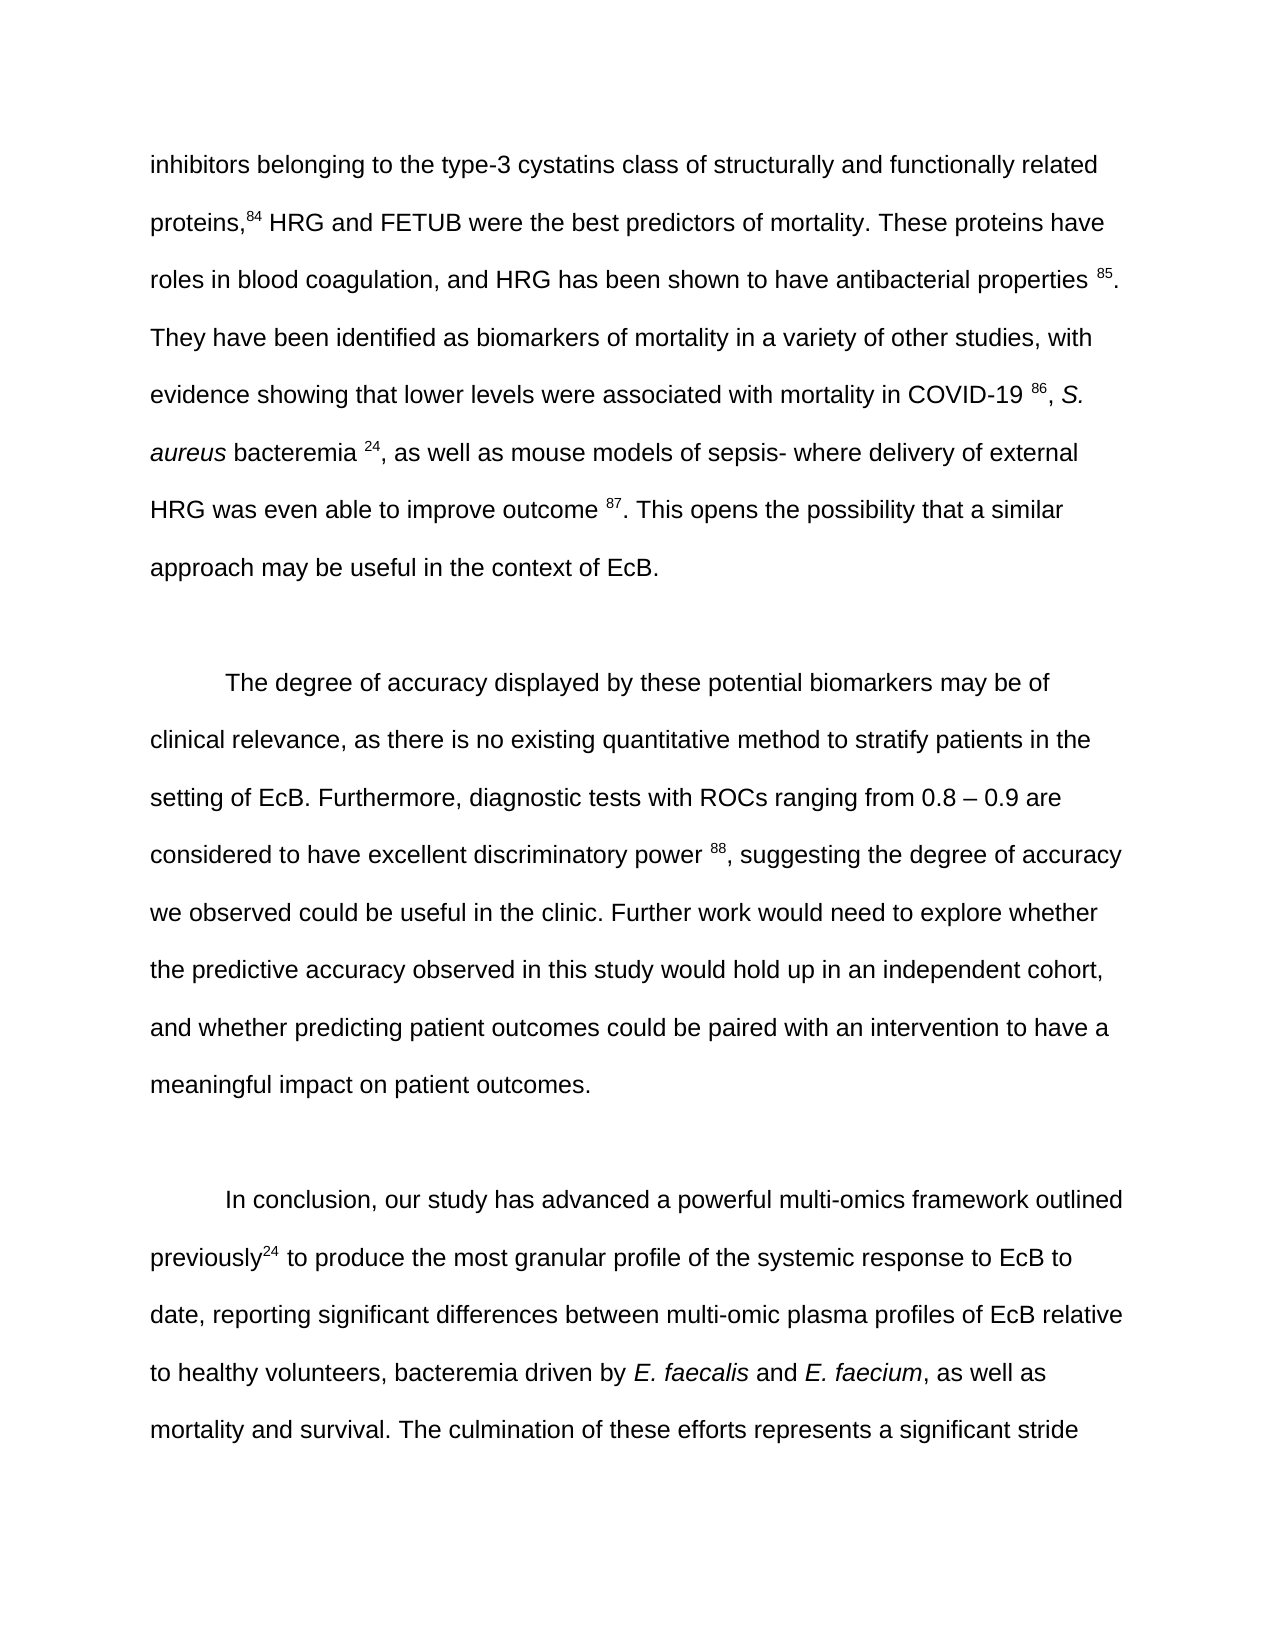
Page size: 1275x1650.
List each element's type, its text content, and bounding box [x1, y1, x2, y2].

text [150, 150, 1125, 581]
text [150, 1185, 1125, 1444]
text The degree of accuracy displayed by these potential biomarkers may be of clinical relevance, as there is no existing quantitative method to stratify patients in the setting of EcB. Furthermore, diagnostic tests with ROCs ranging from 0.8 – 0.9 are considered to have excellent discriminatory power 88, suggesting the degree of accuracy we observed could be useful in the clinic. Further work would need to explore whether the predictive accuracy observed in this study would hold up in an independent cohort, and whether predicting patient outcomes could be paired with an intervention to have a meaningful impact on patient outcomes. [150, 667, 1125, 1099]
